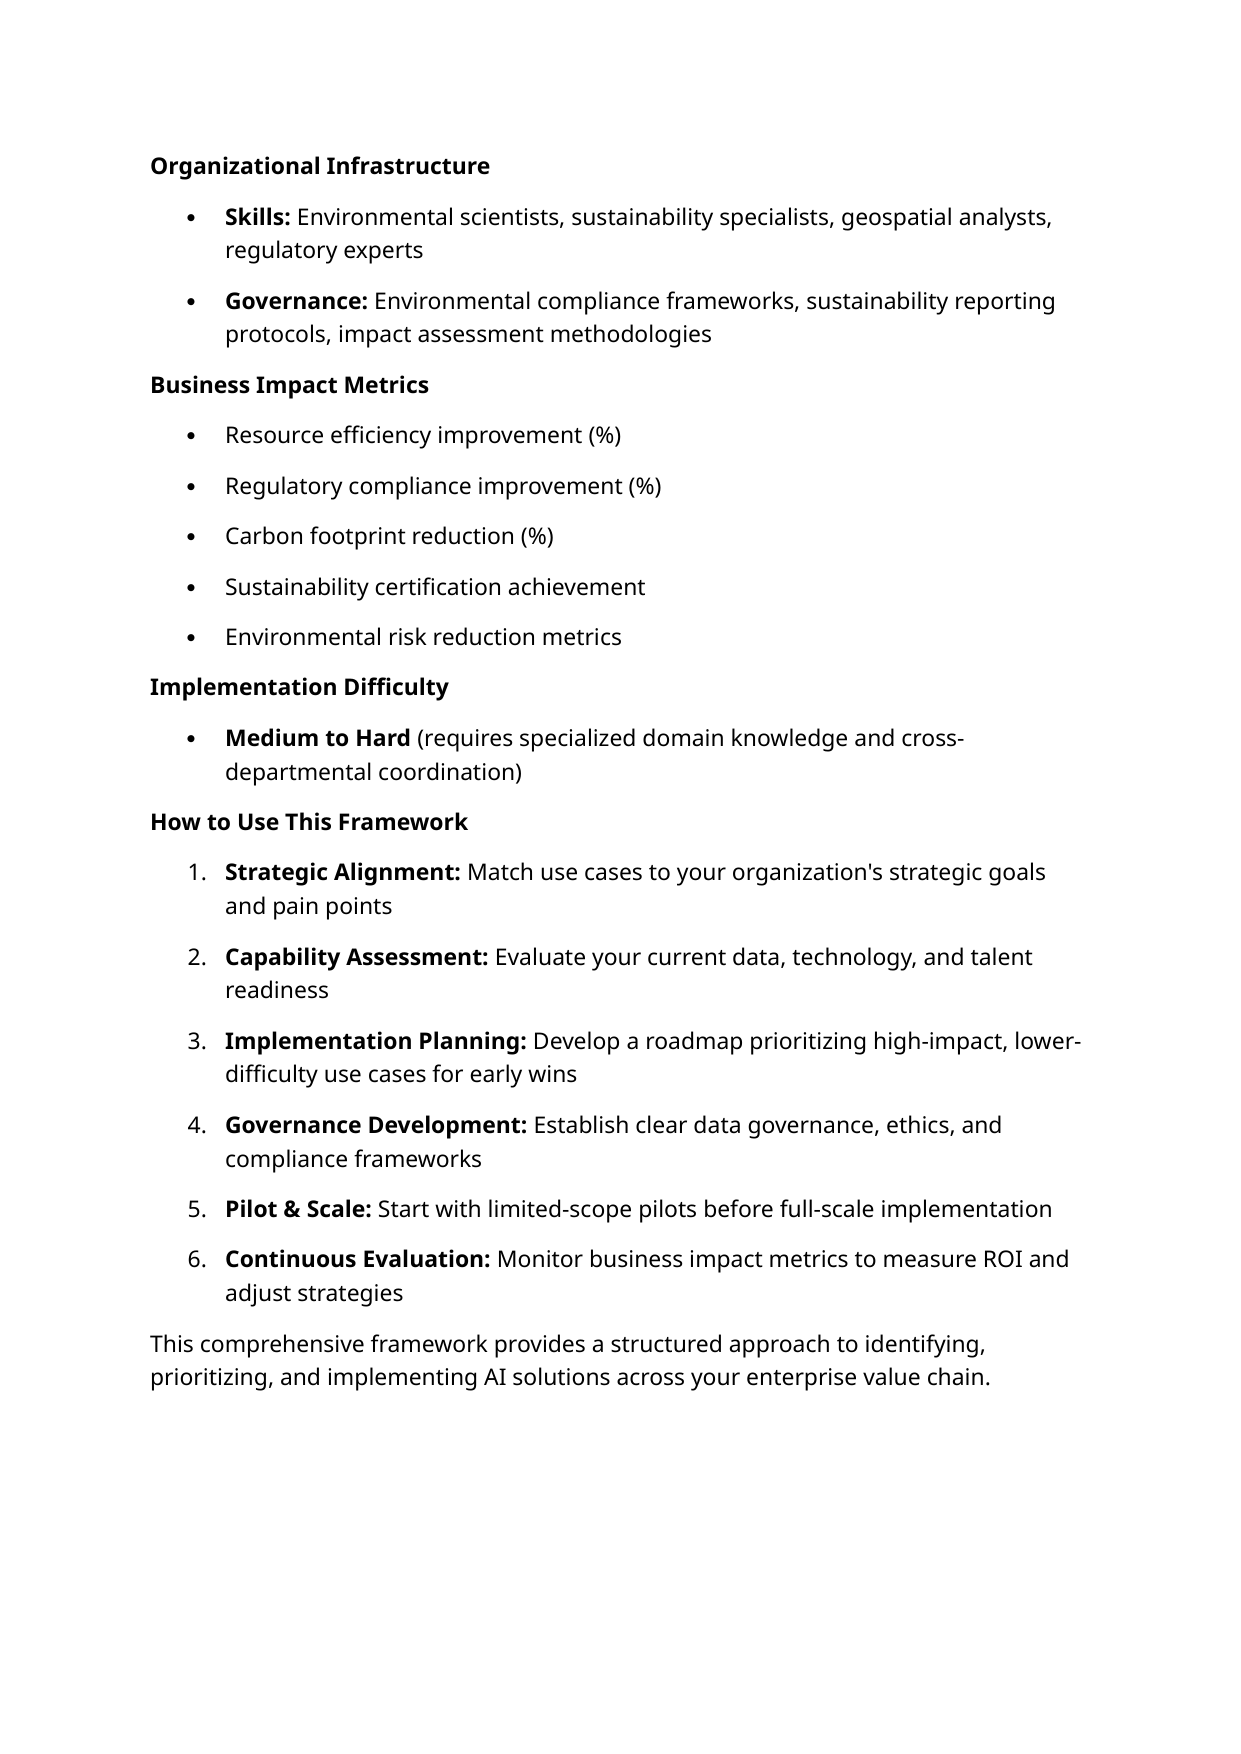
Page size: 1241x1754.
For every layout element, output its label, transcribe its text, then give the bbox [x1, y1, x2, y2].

list Continuous Evaluation: Monitor business impact metrics to measure ROI and adjust strategies [187, 1243, 1090, 1308]
list Medium to Hard (requires specialized domain knowledge and cross-departmental coordination) [187, 722, 1090, 787]
list Resource efficiency improvement (%) [187, 419, 1090, 450]
list Regulatory compliance improvement (%) [187, 469, 1090, 501]
list Skills: Environmental scientists, sustainability specialists, geospatial analysts, regulatory experts [187, 200, 1090, 265]
list Governance: Environmental compliance frameworks, sustainability reporting protocols, impact assessment methodologies [187, 284, 1090, 349]
text This comprehensive framework provides a structured approach to identifying, prioritizing, and implementing AI solutions across your enterprise value chain. [150, 1327, 1090, 1392]
text How to Use This Framework [150, 806, 1090, 837]
text Organizational Infrastructure [150, 150, 1090, 181]
list Pilot & Scale: Start with limited-scope pilots before full-scale implementation [187, 1193, 1090, 1224]
list Implementation Planning: Develop a roadmap prioritizing high-impact, lower-difficulty use cases for early wins [187, 1024, 1090, 1089]
list Capability Assessment: Evaluate your current data, technology, and talent readiness [187, 940, 1090, 1005]
list Sustainability certification achievement [187, 570, 1090, 602]
list Strategic Alignment: Match use cases to your organization's strategic goals and pain points [187, 856, 1090, 921]
list Carbon footprint reduction (%) [187, 520, 1090, 551]
list Governance Development: Establish clear data governance, ethics, and compliance frameworks [187, 1109, 1090, 1174]
text Business Impact Metrics [150, 369, 1090, 400]
text Implementation Difficulty [150, 671, 1090, 702]
list Environmental risk reduction metrics [187, 621, 1090, 652]
